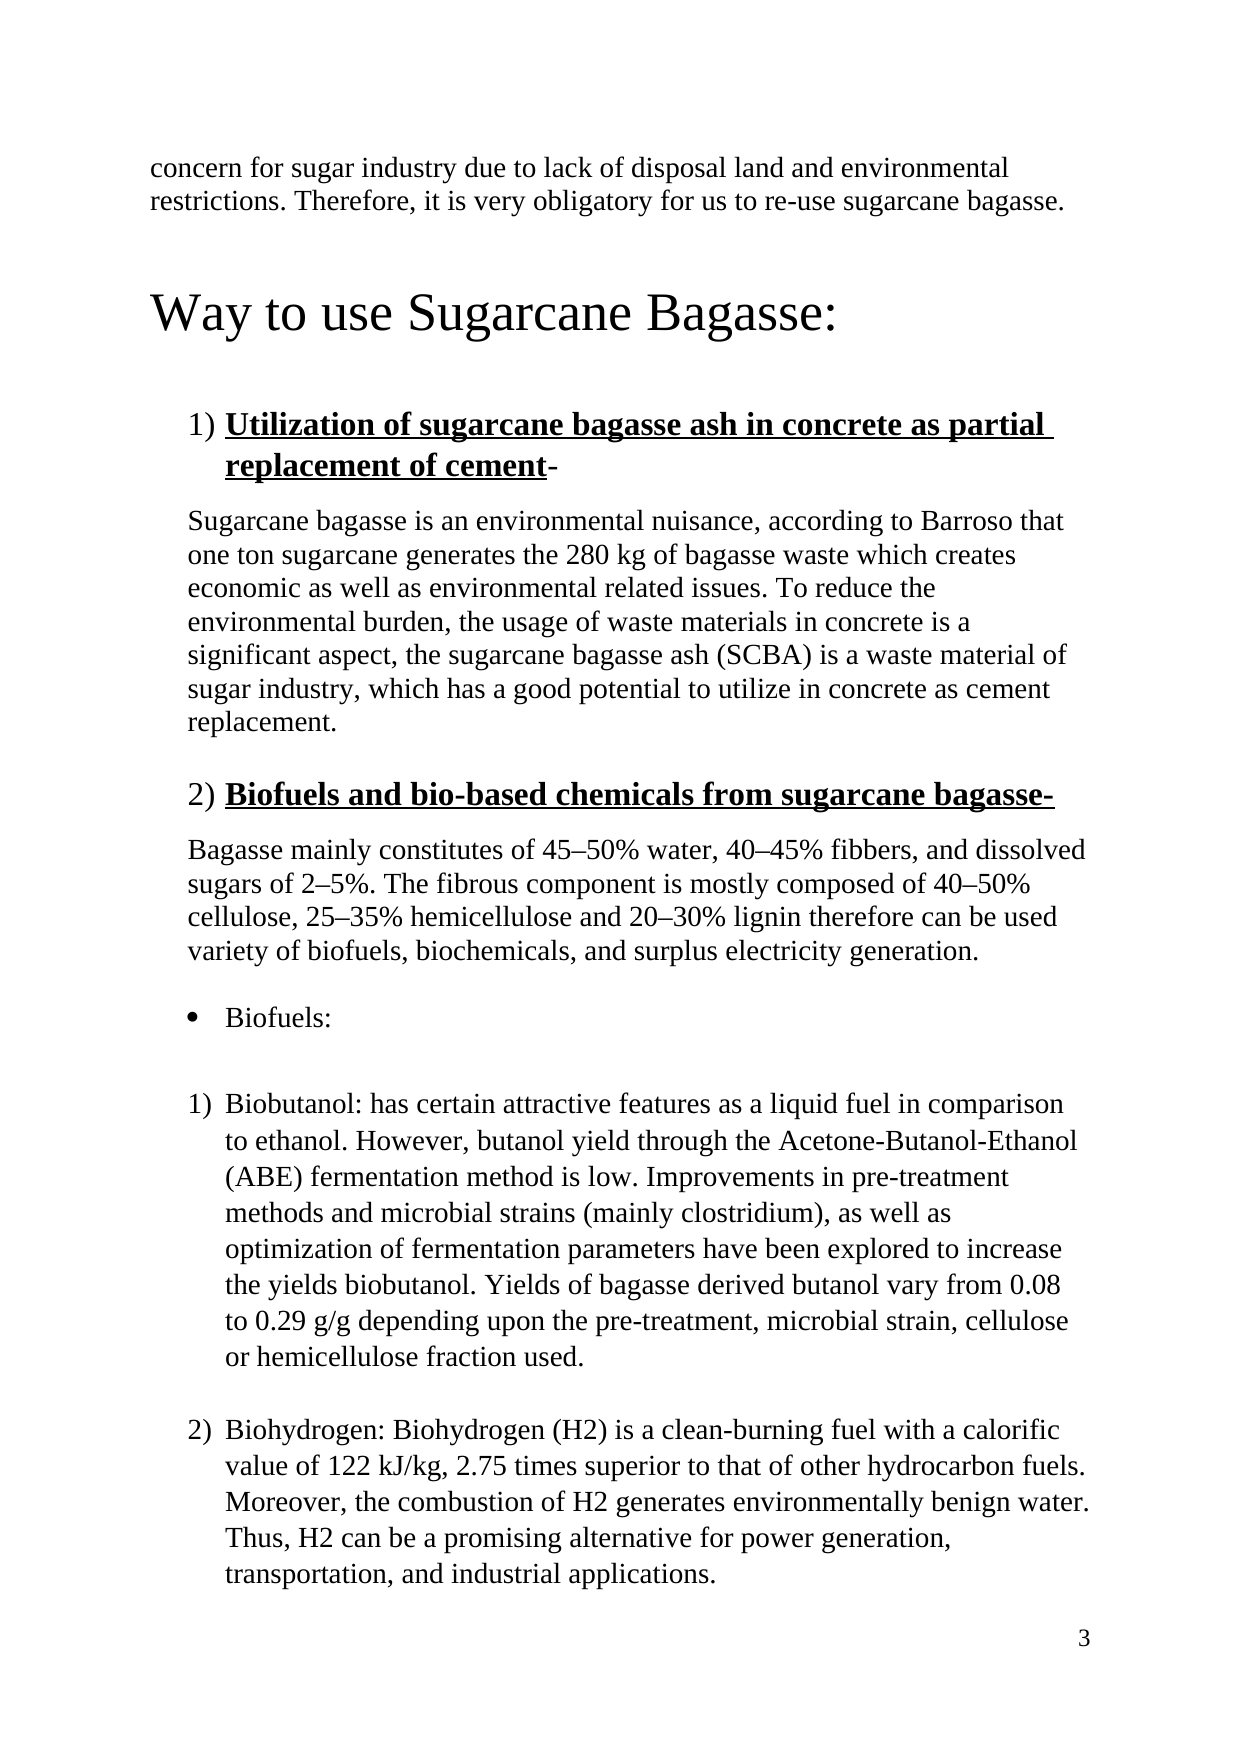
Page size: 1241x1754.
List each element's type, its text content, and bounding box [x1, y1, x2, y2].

list Utilization of sugarcane bagasse ash in concrete as partial replacement of cement- [187, 404, 1090, 484]
list Biofuels: [187, 1000, 1090, 1034]
text Way to use Sugarcane Bagasse: [150, 279, 1090, 342]
text Sugarcane bagasse is an environmental nuisance, according to Barroso that one ton sugarcane generates the 280 kg of bagasse waste which creates economic as well as environmental related issues. To reduce the environmental burden, the usage of waste materials in concrete is a significant aspect, the sugarcane bagasse ash (SCBA) is a waste material of sugar industry, which has a good potential to utilize in concrete as cement replacement. [187, 503, 1090, 738]
list Biohydrogen: Biohydrogen (H2) is a clean-burning fuel with a calorific value of 122 kJ/kg, 2.75 times superior to that of other hydrocarbon fuels. Moreover, the combustion of H2 generates environmentally benign water. Thus, H2 can be a promising alternative for power generation, transportation, and industrial applications. [187, 1412, 1090, 1590]
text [150, 150, 1090, 217]
list Biobutanol: has certain attractive features as a liquid fuel in comparison to ethanol. However, butanol yield through the Acetone-Butanol-Ethanol (ABE) fermentation method is low. Improvements in pre-treatment methods and microbial strains (mainly clostridium), as well as optimization of fermentation parameters have been explored to increase the yields biobutanol. Yields of bagasse derived butanol vary from 0.08 to 0.29 g/g depending upon the pre-treatment, microbial strain, cellulose or hemicellulose fraction used. [187, 1086, 1090, 1373]
list Biofuels and bio-based chemicals from sugarcane bagasse- [187, 774, 1090, 813]
text Bagasse mainly constitutes of 45–50% water, 40–45% fibbers, and dissolved sugars of 2–5%. The fibrous component is mostly composed of 40–50% cellulose, 25–35% hemicellulose and 20–30% lignin therefore can be used variety of biofuels, biochemicals, and surplus electricity generation. [187, 832, 1090, 966]
